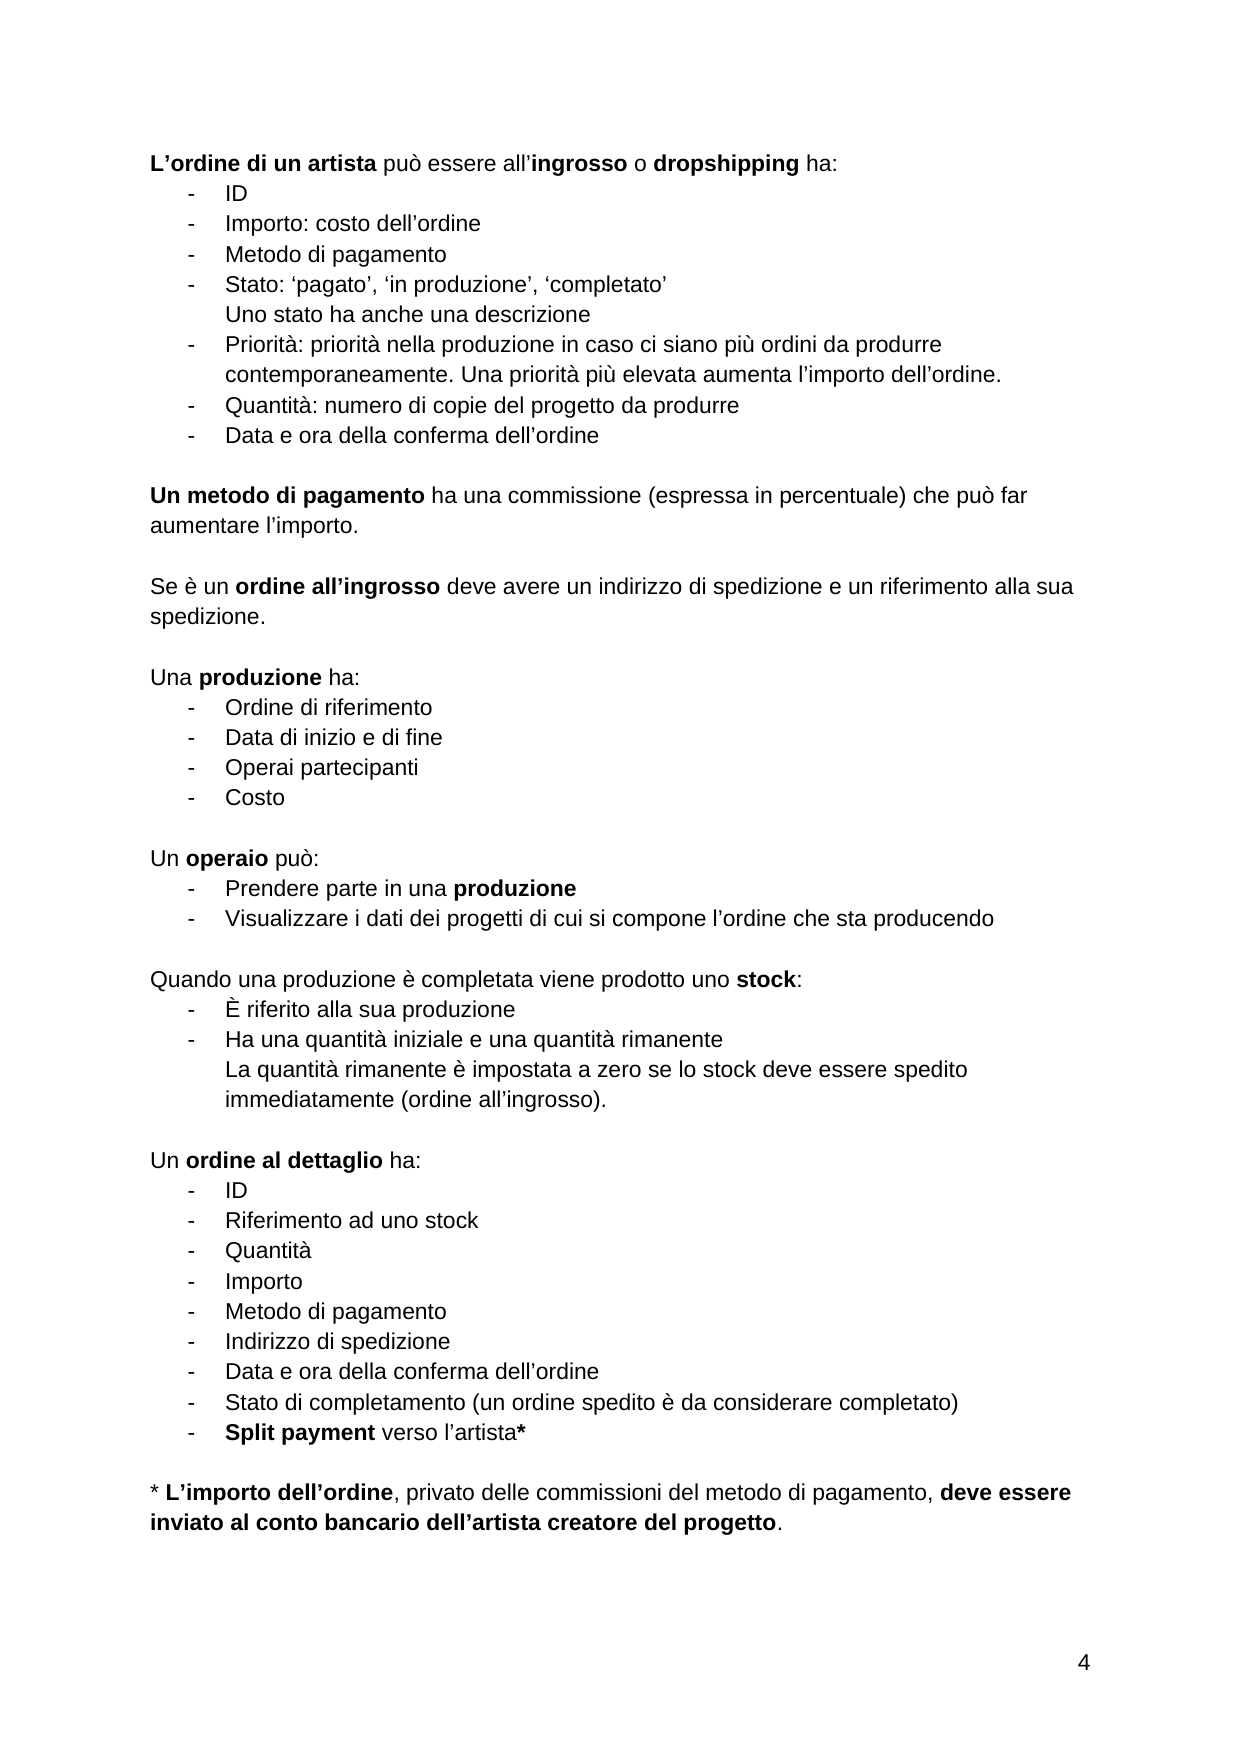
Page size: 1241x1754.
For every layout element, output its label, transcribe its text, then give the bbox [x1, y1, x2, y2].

list Stato di completamento (un ordine spedito è da considerare completato) [187, 1388, 1090, 1415]
list Costo [187, 784, 1090, 811]
list Metodo di pagamento [187, 1298, 1090, 1324]
list Quantità: numero di copie del progetto da produrre [187, 392, 1090, 418]
list Operai partecipanti [187, 754, 1090, 781]
list Visualizzare i dati dei progetti di cui si compone l’ordine che sta producendo [187, 905, 1090, 932]
text Una produzione ha: [150, 663, 1090, 690]
list ID [187, 180, 1090, 207]
list Metodo di pagamento [187, 241, 1090, 267]
list Importo [187, 1268, 1090, 1294]
list È riferito alla sua produzione [187, 996, 1090, 1022]
list Ordine di riferimento [187, 694, 1090, 720]
text Un ordine al dettaglio ha: [150, 1147, 1090, 1173]
list Data e ora della conferma dell’ordine [187, 422, 1090, 448]
list Indirizzo di spedizione [187, 1328, 1090, 1354]
text Un metodo di pagamento ha una commissione (espressa in percentuale) che può far aumentare l’importo. [150, 482, 1090, 539]
text L’ordine di un artista può essere all’ingrosso o dropshipping ha: [150, 150, 1090, 176]
text * L’importo dell’ordine, privato delle commissioni del metodo di pagamento, deve essere inviato al conto bancario dell’artista creatore del progetto. [150, 1479, 1090, 1536]
list ID [187, 1177, 1090, 1203]
list Quantità [187, 1237, 1090, 1264]
list Importo: costo dell’ordine [187, 210, 1090, 237]
list Data e ora della conferma dell’ordine [187, 1358, 1090, 1385]
text Se è un ordine all’ingrosso deve avere un indirizzo di spedizione e un riferimento alla sua spedizione. [150, 573, 1090, 629]
text La quantità rimanente è impostata a zero se lo stock deve essere spedito immediatamente (ordine all’ingrosso). [225, 1056, 1090, 1113]
list Priorità: priorità nella produzione in caso ci siano più ordini da produrre contemporaneamente. Una priorità più elevata aumenta l’importo dell’ordine. [187, 331, 1090, 388]
list Stato: ‘pagato’, ‘in produzione’, ‘completato’ Uno stato ha anche una descrizione [187, 271, 1090, 327]
list Data di inizio e di fine [187, 724, 1090, 750]
list Split payment verso l’artista* [187, 1419, 1090, 1445]
list Ha una quantità iniziale e una quantità rimanente [187, 1026, 1090, 1052]
list Riferimento ad uno stock [187, 1207, 1090, 1234]
text Un operaio può: [150, 845, 1090, 871]
text Quando una produzione è completata viene prodotto uno stock: [150, 966, 1090, 992]
list Prendere parte in una produzione [187, 875, 1090, 901]
